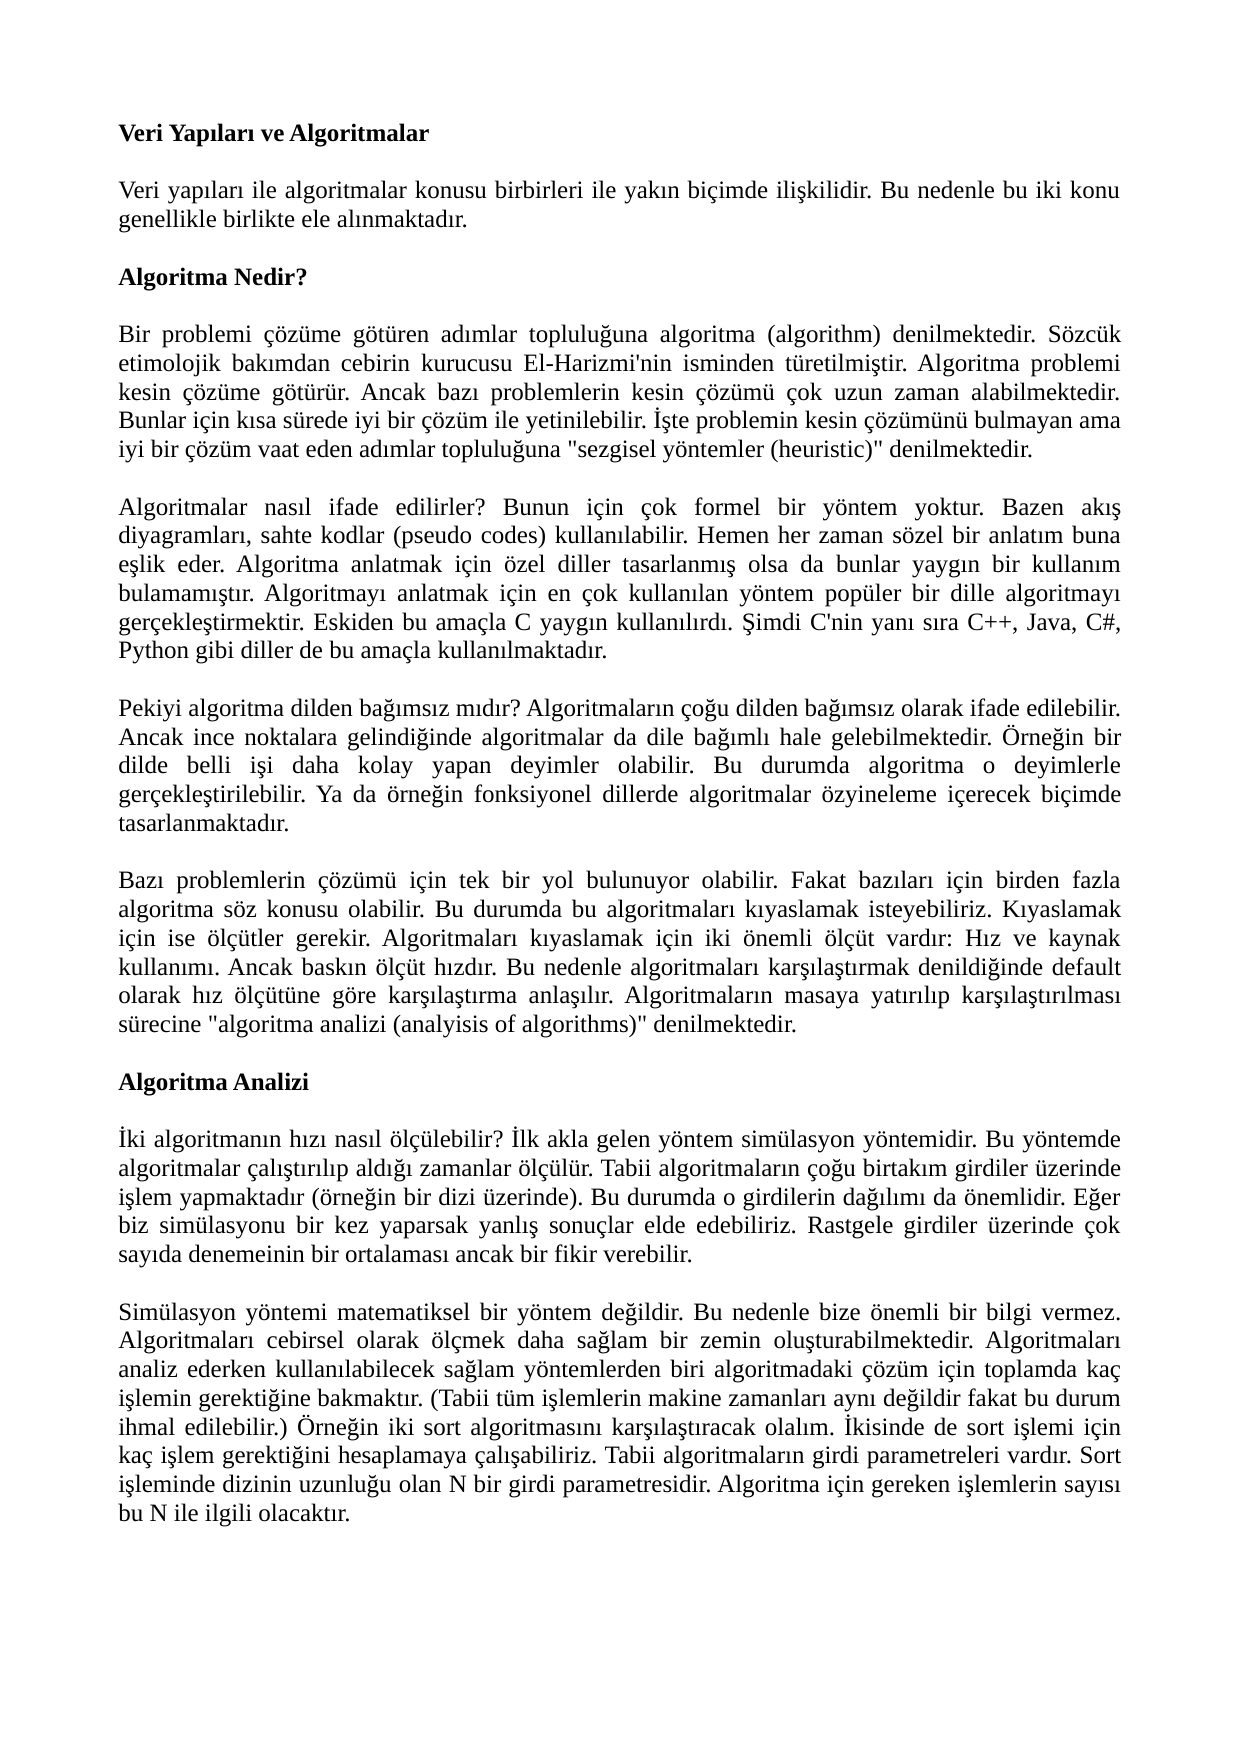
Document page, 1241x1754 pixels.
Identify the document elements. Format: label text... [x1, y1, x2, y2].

text Pekiyi algoritma dilden bağımsız mıdır? Algoritmaların çoğu dilden bağımsız olarak ifade edilebilir. Ancak ince noktalara gelindiğinde algoritmalar da dile bağımlı hale gelebilmektedir. Örneğin bir dilde belli işi daha kolay yapan deyimler olabilir. Bu durumda algoritma o deyimlerle gerçekleştirilebilir. Ya da örneğin fonksiyonel dillerde algoritmalar özyineleme içerecek biçimde tasarlanmaktadır. [118, 693, 1122, 837]
text Veri Yapıları ve Algoritmalar [118, 118, 1122, 147]
text Algoritma Analizi [118, 1067, 1122, 1096]
text Algoritma Nedir? [118, 262, 1122, 291]
text Bazı problemlerin çözümü için tek bir yol bulunuyor olabilir. Fakat bazıları için birden fazla algoritma söz konusu olabilir. Bu durumda bu algoritmaları kıyaslamak isteyebiliriz. Kıyaslamak için ise ölçütler gerekir. Algoritmaları kıyaslamak için iki önemli ölçüt vardır: Hız ve kaynak kullanımı. Ancak baskın ölçüt hızdır. Bu nedenle algoritmaları karşılaştırmak denildiğinde default olarak hız ölçütüne göre karşılaştırma anlaşılır. Algoritmaların masaya yatırılıp karşılaştırılması sürecine "algoritma analizi (analyisis of algorithms)" denilmektedir. [118, 866, 1122, 1038]
text Algoritmalar nasıl ifade edilirler? Bunun için çok formel bir yöntem yoktur. Bazen akış diyagramları, sahte kodlar (pseudo codes) kullanılabilir. Hemen her zaman sözel bir anlatım buna eşlik eder. Algoritma anlatmak için özel diller tasarlanmış olsa da bunlar yaygın bir kullanım bulamamıştır. Algoritmayı anlatmak için en çok kullanılan yöntem popüler bir dille algoritmayı gerçekleştirmektir. Eskiden bu amaçla C yaygın kullanılırdı. Şimdi C'nin yanı sıra C++, Java, C#, Python gibi diller de bu amaçla kullanılmaktadır. [118, 492, 1122, 664]
text Veri yapıları ile algoritmalar konusu birbirleri ile yakın biçimde ilişkilidir. Bu nedenle bu iki konu genellikle birlikte ele alınmaktadır. [118, 176, 1122, 233]
text Simülasyon yöntemi matematiksel bir yöntem değildir. Bu nedenle bize önemli bir bilgi vermez. Algoritmaları cebirsel olarak ölçmek daha sağlam bir zemin oluşturabilmektedir. Algoritmaları analiz ederken kullanılabilecek sağlam yöntemlerden biri algoritmadaki çözüm için toplamda kaç işlemin gerektiğine bakmaktır. (Tabii tüm işlemlerin makine zamanları aynı değildir fakat bu durum ihmal edilebilir.) Örneğin iki sort algoritmasını karşılaştıracak olalım. İkisinde de sort işlemi için kaç işlem gerektiğini hesaplamaya çalışabiliriz. Tabii algoritmaların girdi parametreleri vardır. Sort işleminde dizinin uzunluğu olan N bir girdi parametresidir. Algoritma için gereken işlemlerin sayısı bu N ile ilgili olacaktır. [118, 1297, 1122, 1527]
text İki algoritmanın hızı nasıl ölçülebilir? İlk akla gelen yöntem simülasyon yöntemidir. Bu yöntemde algoritmalar çalıştırılıp aldığı zamanlar ölçülür. Tabii algoritmaların çoğu birtakım girdiler üzerinde işlem yapmaktadır (örneğin bir dizi üzerinde). Bu durumda o girdilerin dağılımı da önemlidir. Eğer biz simülasyonu bir kez yaparsak yanlış sonuçlar elde edebiliriz. Rastgele girdiler üzerinde çok sayıda denemeinin bir ortalaması ancak bir fikir verebilir. [118, 1124, 1122, 1268]
text Bir problemi çözüme götüren adımlar topluluğuna algoritma (algorithm) denilmektedir. Sözcük etimolojik bakımdan cebirin kurucusu El-Harizmi'nin isminden türetilmiştir. Algoritma problemi kesin çözüme götürür. Ancak bazı problemlerin kesin çözümü çok uzun zaman alabilmektedir. Bunlar için kısa sürede iyi bir çözüm ile yetinilebilir. İşte problemin kesin çözümünü bulmayan ama iyi bir çözüm vaat eden adımlar topluluğuna "sezgisel yöntemler (heuristic)" denilmektedir. [118, 319, 1122, 463]
